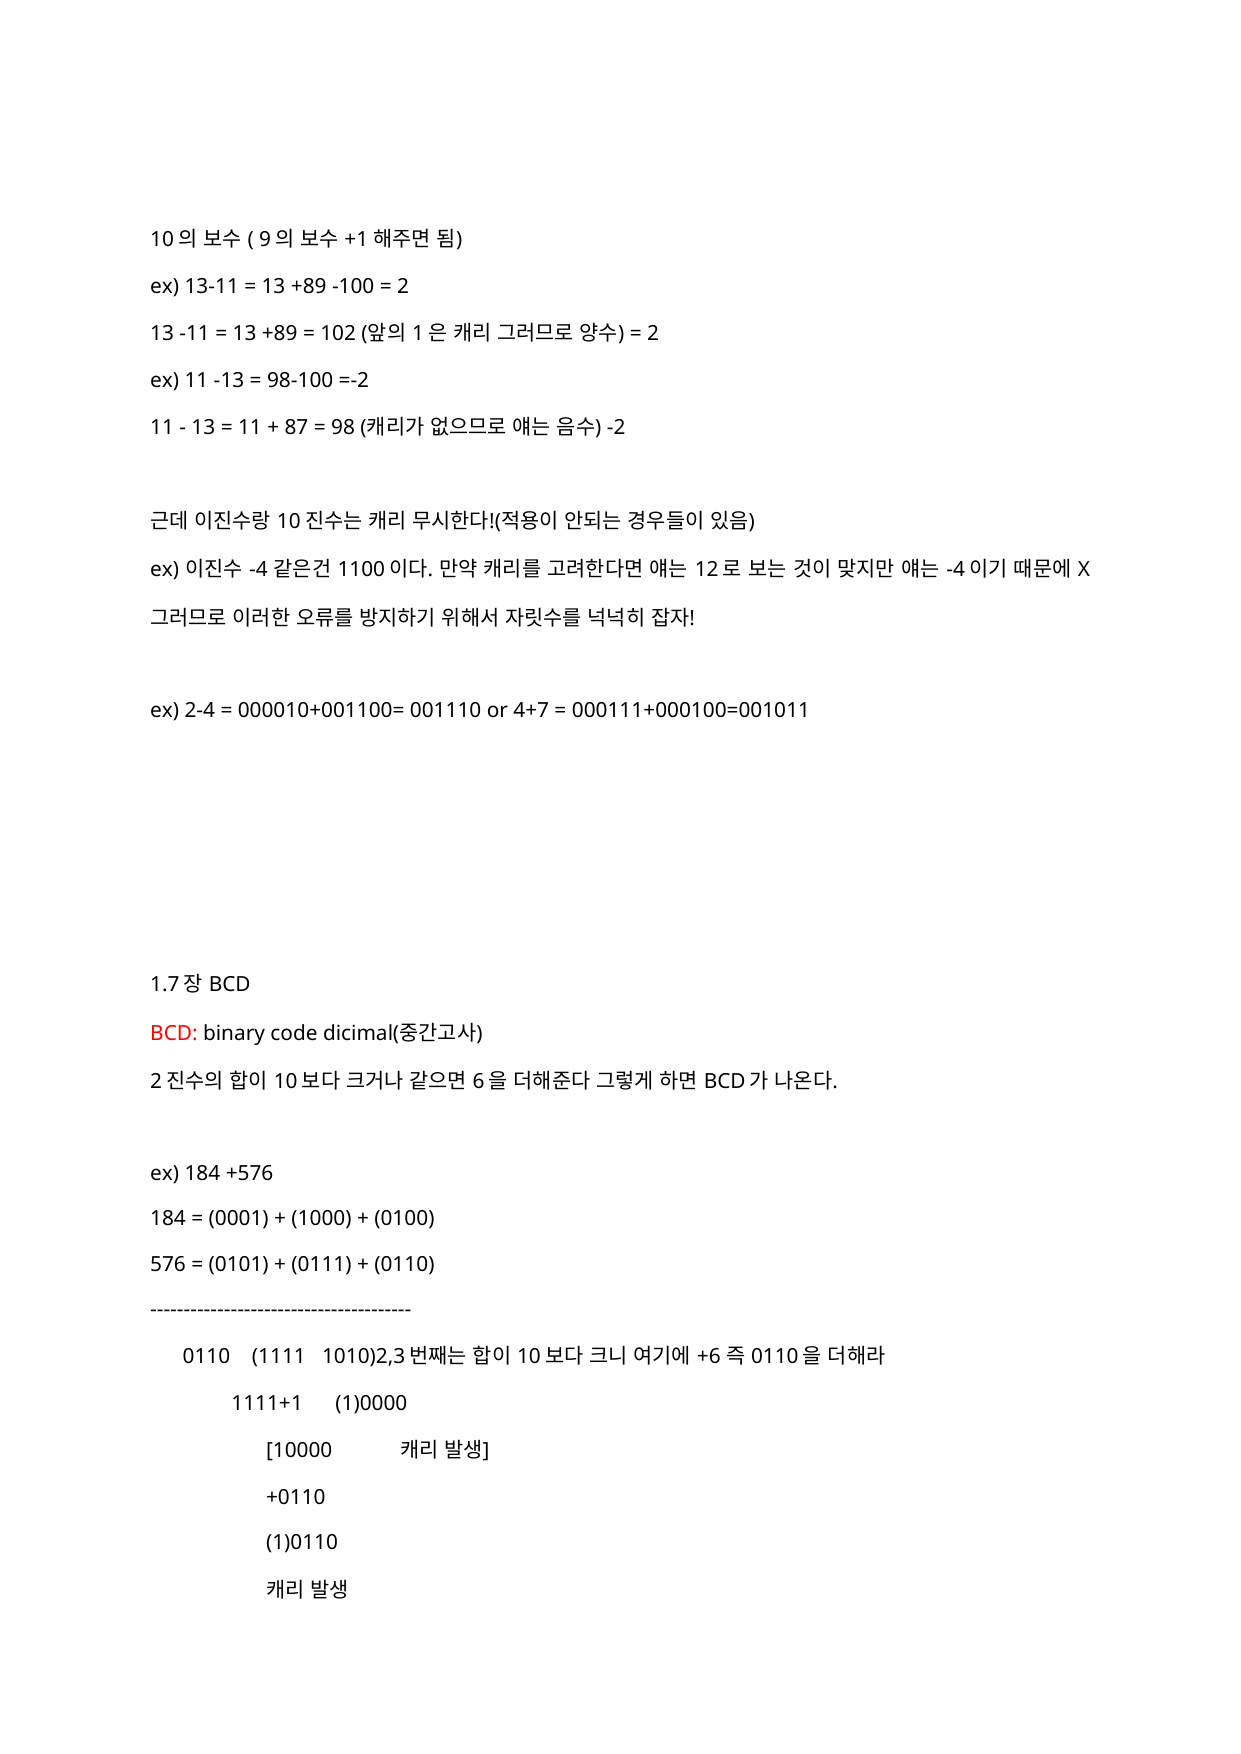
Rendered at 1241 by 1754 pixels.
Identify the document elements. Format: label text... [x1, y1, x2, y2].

text 0110 (1111 1010)2,3번째는 합이 10보다 크니 여기에 +6 즉 0110을 더해라 [150, 1340, 1090, 1370]
text 2진수의 합이 10보다 크거나 같으면 6을 더해준다 그렇게 하면 BCD가 나온다. [150, 1064, 1090, 1094]
text [10000 캐리 발생] [150, 1434, 1090, 1464]
text 1111+1 (1)0000 [150, 1388, 1090, 1417]
text --------------------------------------- [150, 1294, 1090, 1323]
text ex) 이진수 -4 같은건 1100이다. 만약 캐리를 고려한다면 얘는 12로 보는 것이 맞지만 얘는 -4이기 때문에 X 그러므로 이러한 오류를 방지하기 위해서 자릿수를 넉넉히 잡자! [150, 553, 1090, 631]
text 184 = (0001) + (1000) + (0100) [150, 1203, 1090, 1232]
text ex) 11 -13 = 98-100 =-2 [150, 365, 1090, 393]
text ex) 184 +576 [150, 1158, 1090, 1187]
text 캐리 발생 [150, 1573, 1090, 1603]
text BCD: binary code dicimal(중간고사) [150, 1016, 1090, 1046]
text 13 -11 = 13 +89 = 102 (앞의 1은 캐리 그러므로 양수) = 2 [150, 316, 1090, 347]
text ex) 2-4 = 000010+001100= 001110 or 4+7 = 000111+000100=001011 [150, 695, 1090, 723]
text 1.7장 BCD [150, 967, 1090, 998]
text 11 - 13 = 11 + 87 = 98 (캐리가 없으므로 얘는 음수) -2 [150, 410, 1090, 441]
text 근데 이진수랑 10진수는 캐리 무시한다!(적용이 안되는 경우들이 있음) [150, 504, 1090, 534]
text 576 = (0101) + (0111) + (0110) [150, 1249, 1090, 1277]
text +0110 [150, 1482, 1090, 1511]
text 10의 보수 ( 9의 보수 +1 해주면 됨) [150, 223, 1090, 253]
text (1)0110 [150, 1527, 1090, 1556]
text ex) 13-11 = 13 +89 -100 = 2 [150, 271, 1090, 299]
